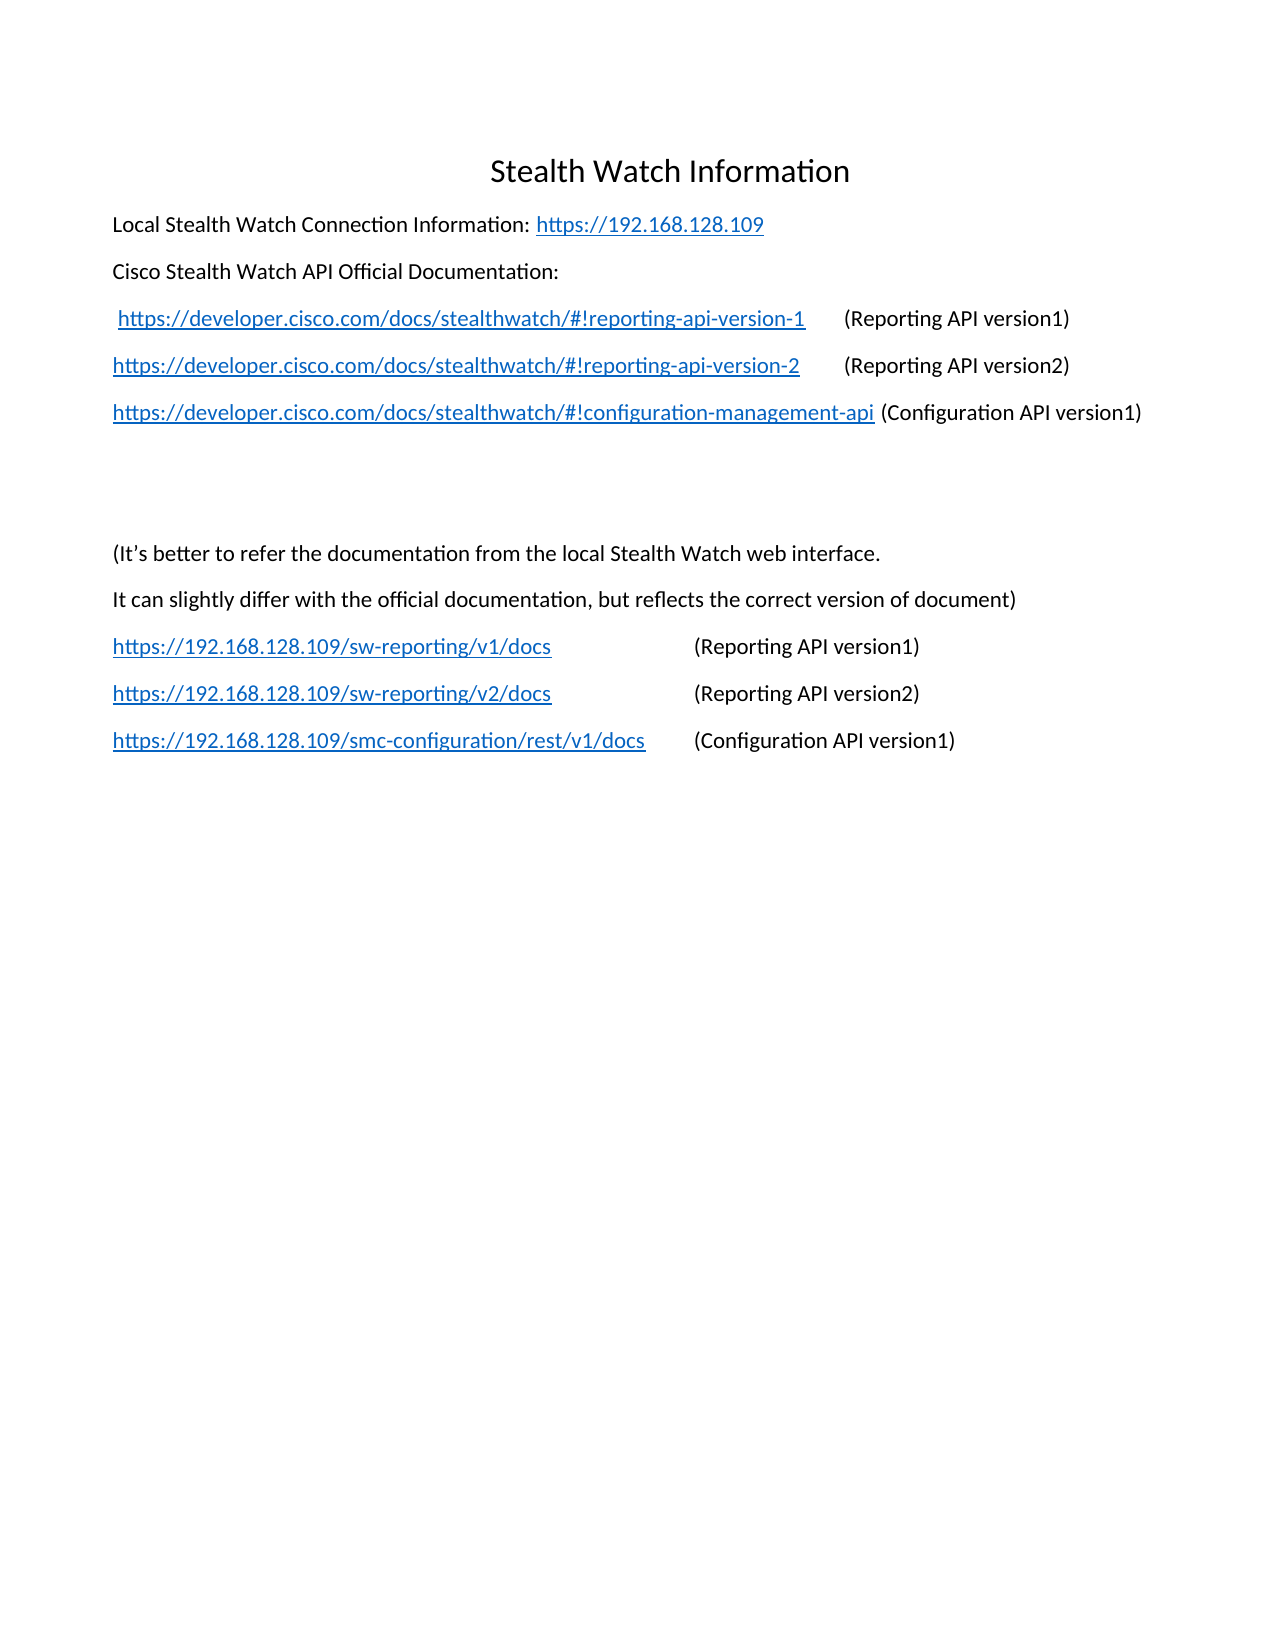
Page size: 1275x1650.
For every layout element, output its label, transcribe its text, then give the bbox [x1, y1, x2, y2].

text https://192.168.128.109/sw-reporting/v2/docs (Reporting API version2) [94, 679, 1228, 707]
text https://192.168.128.109/sw-reporting/v1/docs (Reporting API version1) [94, 632, 1228, 661]
text Local Stealth Watch Connection Information: https://192.168.128.109 [94, 211, 1228, 239]
text https://developer.cisco.com/docs/stealthwatch/#!configuration-management-api (Configuration API version1) [94, 398, 1228, 426]
text Cisco Stealth Watch API Official Documentation: [94, 257, 1228, 286]
text https://192.168.128.109/smc-configuration/rest/v1/docs (Configuration API version1) [94, 726, 1228, 754]
text It can slightly differ with the official documentation, but reflects the correct version of document) [94, 586, 1228, 614]
text Stealth Watch Information [94, 150, 1228, 191]
text https://developer.cisco.com/docs/stealthwatch/#!reporting-api-version-1 (Reporting API version1) [94, 304, 1228, 332]
text https://developer.cisco.com/docs/stealthwatch/#!reporting-api-version-2 (Reporting API version2) [94, 351, 1228, 379]
text (It’s better to refer the documentation from the local Stealth Watch web interface. [94, 539, 1228, 567]
